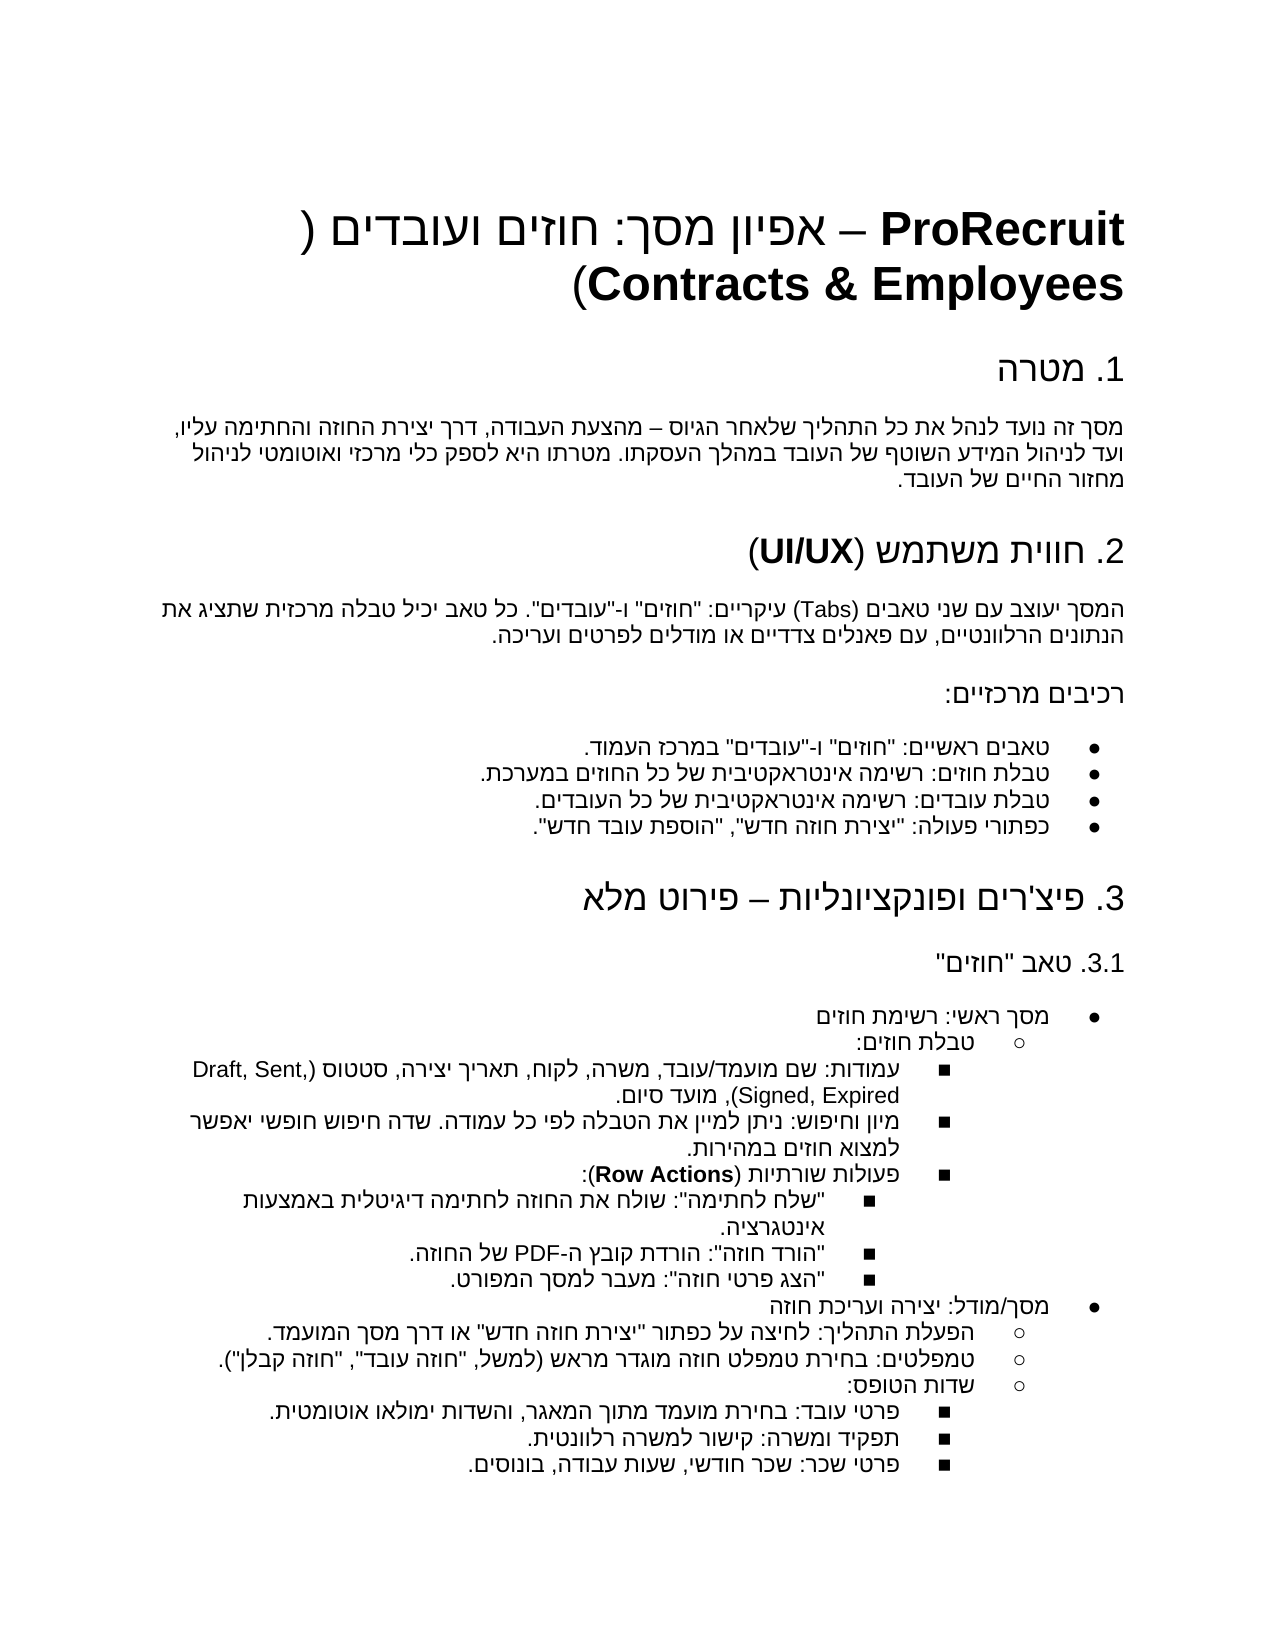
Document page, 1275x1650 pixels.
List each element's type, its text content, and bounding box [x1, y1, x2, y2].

list טבלת עובדים: רשימה אינטראקטיבית של כל העובדים. [150, 787, 1087, 813]
text מסך זה נועד לנהל את כל התהליך שלאחר הגיוס – מהצעת העבודה, דרך יצירת החוזה והחתימה עליו, ועד לניהול המידע השוטף של העובד במהלך העסקתו. מטרתו היא לספק כלי מרכזי ואוטומטי לניהול מחזור החיים של העובד. [150, 413, 1125, 492]
list שדות הטופס: [150, 1372, 1012, 1398]
list טבלת חוזים: [150, 1029, 1012, 1056]
list פרטי שכר: שכר חודשי, שעות עבודה, בונוסים. [150, 1451, 937, 1477]
subtitle 2. חווית משתמש (UI/UX) [150, 530, 1125, 571]
list תפקיד ומשרה: קישור למשרה רלוונטית. [150, 1424, 937, 1451]
list "הורד חוזה": הורדת קובץ ה-PDF של החוזה. [150, 1240, 862, 1266]
list הפעלת התהליך: לחיצה על כפתור "יצירת חוזה חדש" או דרך מסך המועמד. [150, 1319, 1012, 1346]
list כפתורי פעולה: "יצירת חוזה חדש", "הוספת עובד חדש". [150, 813, 1087, 839]
subtitle ProRecruit – אפיון מסך: חוזים ועובדים (Contracts & Employees) [150, 200, 1125, 310]
list טאבים ראשיים: "חוזים" ו-"עובדים" במרכז העמוד. [150, 734, 1087, 760]
list פרטי עובד: בחירת מועמד מתוך המאגר, והשדות ימולאו אוטומטית. [150, 1398, 937, 1424]
list מסך ראשי: רשימת חוזים [150, 1003, 1087, 1029]
subtitle רכיבים מרכזיים: [150, 678, 1125, 709]
list טבלת חוזים: רשימה אינטראקטיבית של כל החוזים במערכת. [150, 760, 1087, 787]
subtitle 3. פיצ'רים ופונקציונליות – פירוט מלא [150, 877, 1125, 917]
list מסך/מודל: יצירה ועריכת חוזה [150, 1293, 1087, 1319]
list עמודות: שם מועמד/עובד, משרה, לקוח, תאריך יצירה, סטטוס (Draft, Sent, Signed, Expired), מועד סיום. [150, 1056, 937, 1108]
subtitle 3.1. טאב "חוזים" [150, 947, 1125, 978]
list טמפלטים: בחירת טמפלט חוזה מוגדר מראש (למשל, "חוזה עובד", "חוזה קבלן"). [150, 1346, 1012, 1372]
text המסך יעוצב עם שני טאבים (Tabs) עיקריים: "חוזים" ו-"עובדים". כל טאב יכיל טבלה מרכזית שתציג את הנתונים הרלוונטיים, עם פאנלים צדדיים או מודלים לפרטים ועריכה. [150, 596, 1125, 648]
list פעולות שורתיות (Row Actions): [150, 1161, 937, 1187]
list "שלח לחתימה": שולח את החוזה לחתימה דיגיטלית באמצעות אינטגרציה. [150, 1187, 862, 1240]
subtitle 1. מטרה [150, 348, 1125, 388]
list "הצג פרטי חוזה": מעבר למסך המפורט. [150, 1266, 862, 1293]
list מיון וחיפוש: ניתן למיין את הטבלה לפי כל עמודה. שדה חיפוש חופשי יאפשר למצוא חוזים במהירות. [150, 1108, 937, 1161]
